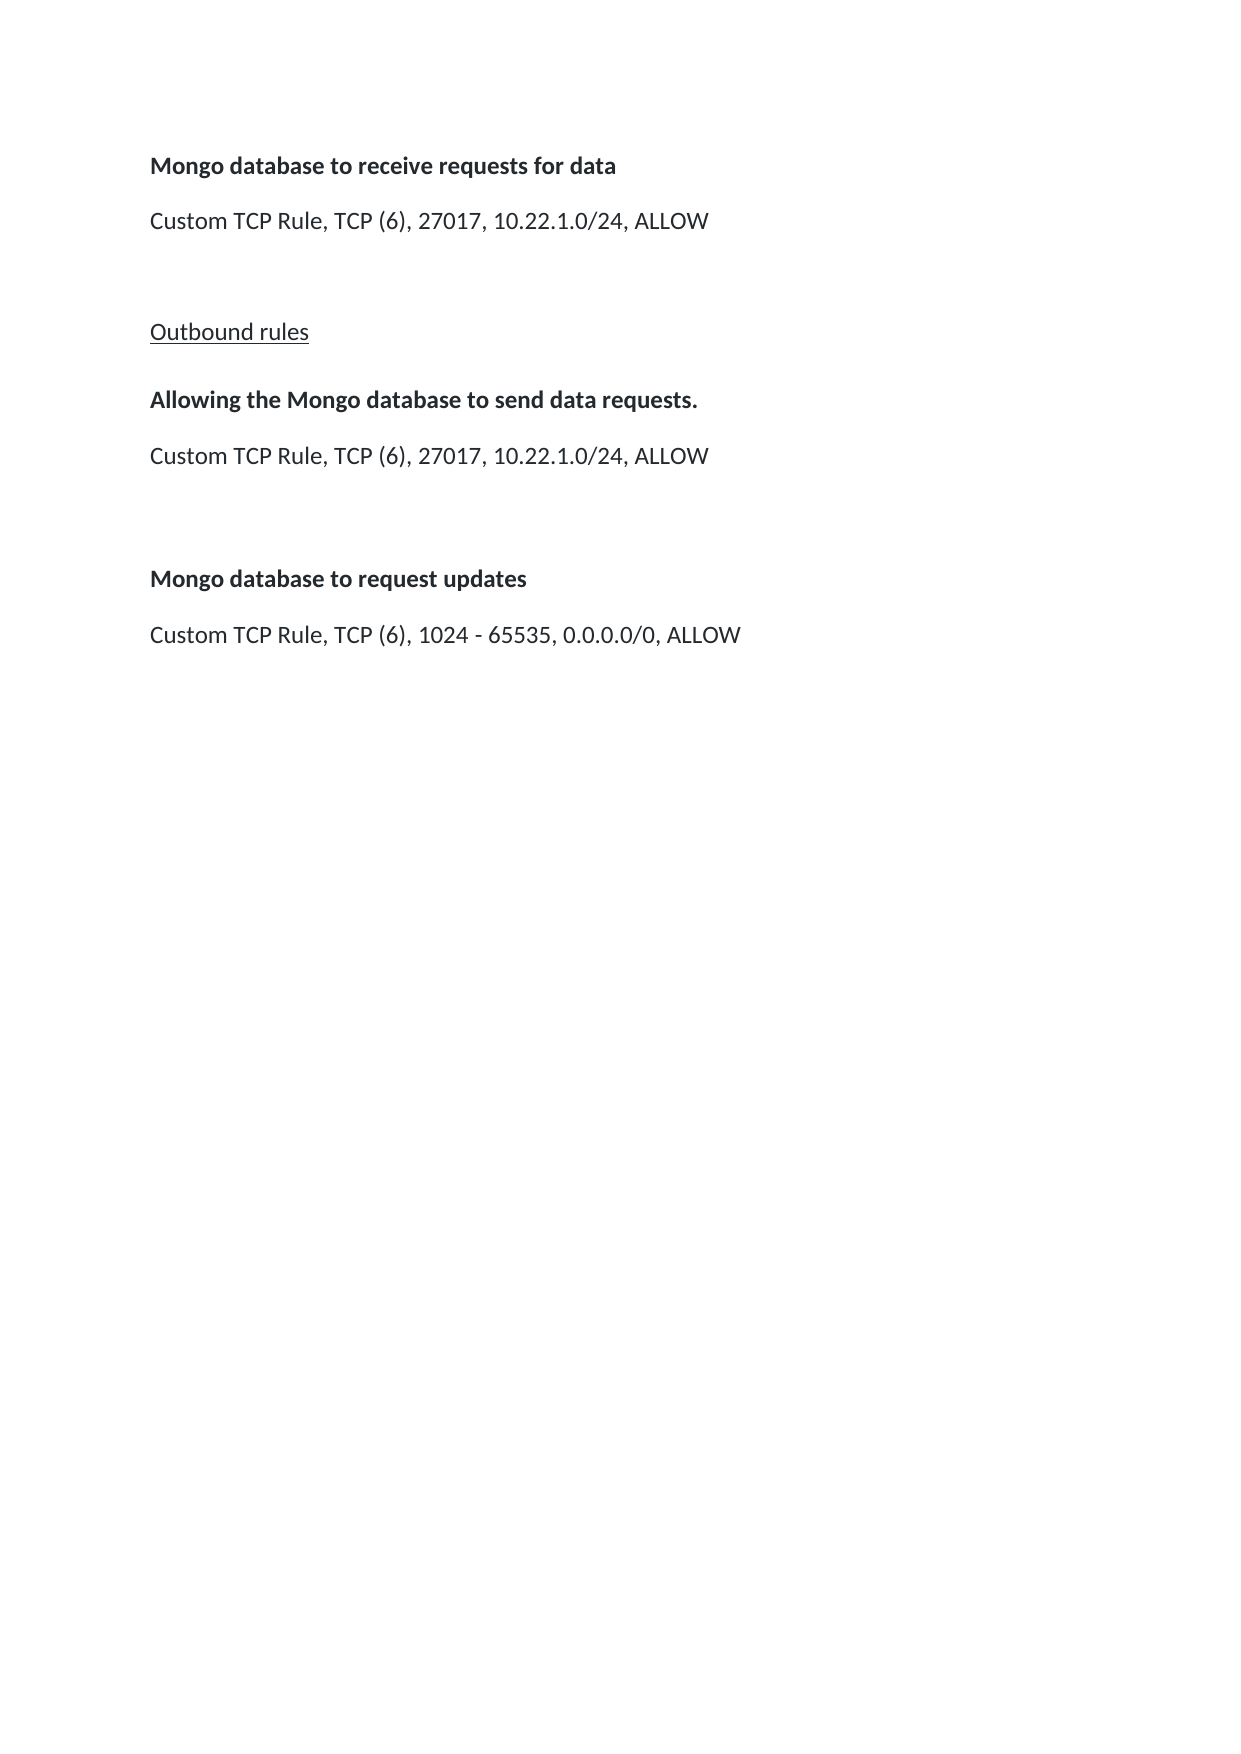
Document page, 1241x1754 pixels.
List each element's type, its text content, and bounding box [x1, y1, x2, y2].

subtitle Allowing the Mongo database to send data requests. [150, 384, 1090, 415]
subtitle Mongo database to request updates [150, 564, 1090, 594]
text Custom TCP Rule, TCP (6), 1024 - 65535, 0.0.0.0/0, ALLOW [150, 619, 1090, 650]
text Outbound rules [150, 317, 1090, 347]
text Custom TCP Rule, TCP (6), 27017, 10.22.1.0/24, ALLOW [150, 440, 1090, 471]
subtitle Mongo database to receive requests for data [150, 150, 1090, 181]
text Custom TCP Rule, TCP (6), 27017, 10.22.1.0/24, ALLOW [150, 206, 1090, 236]
